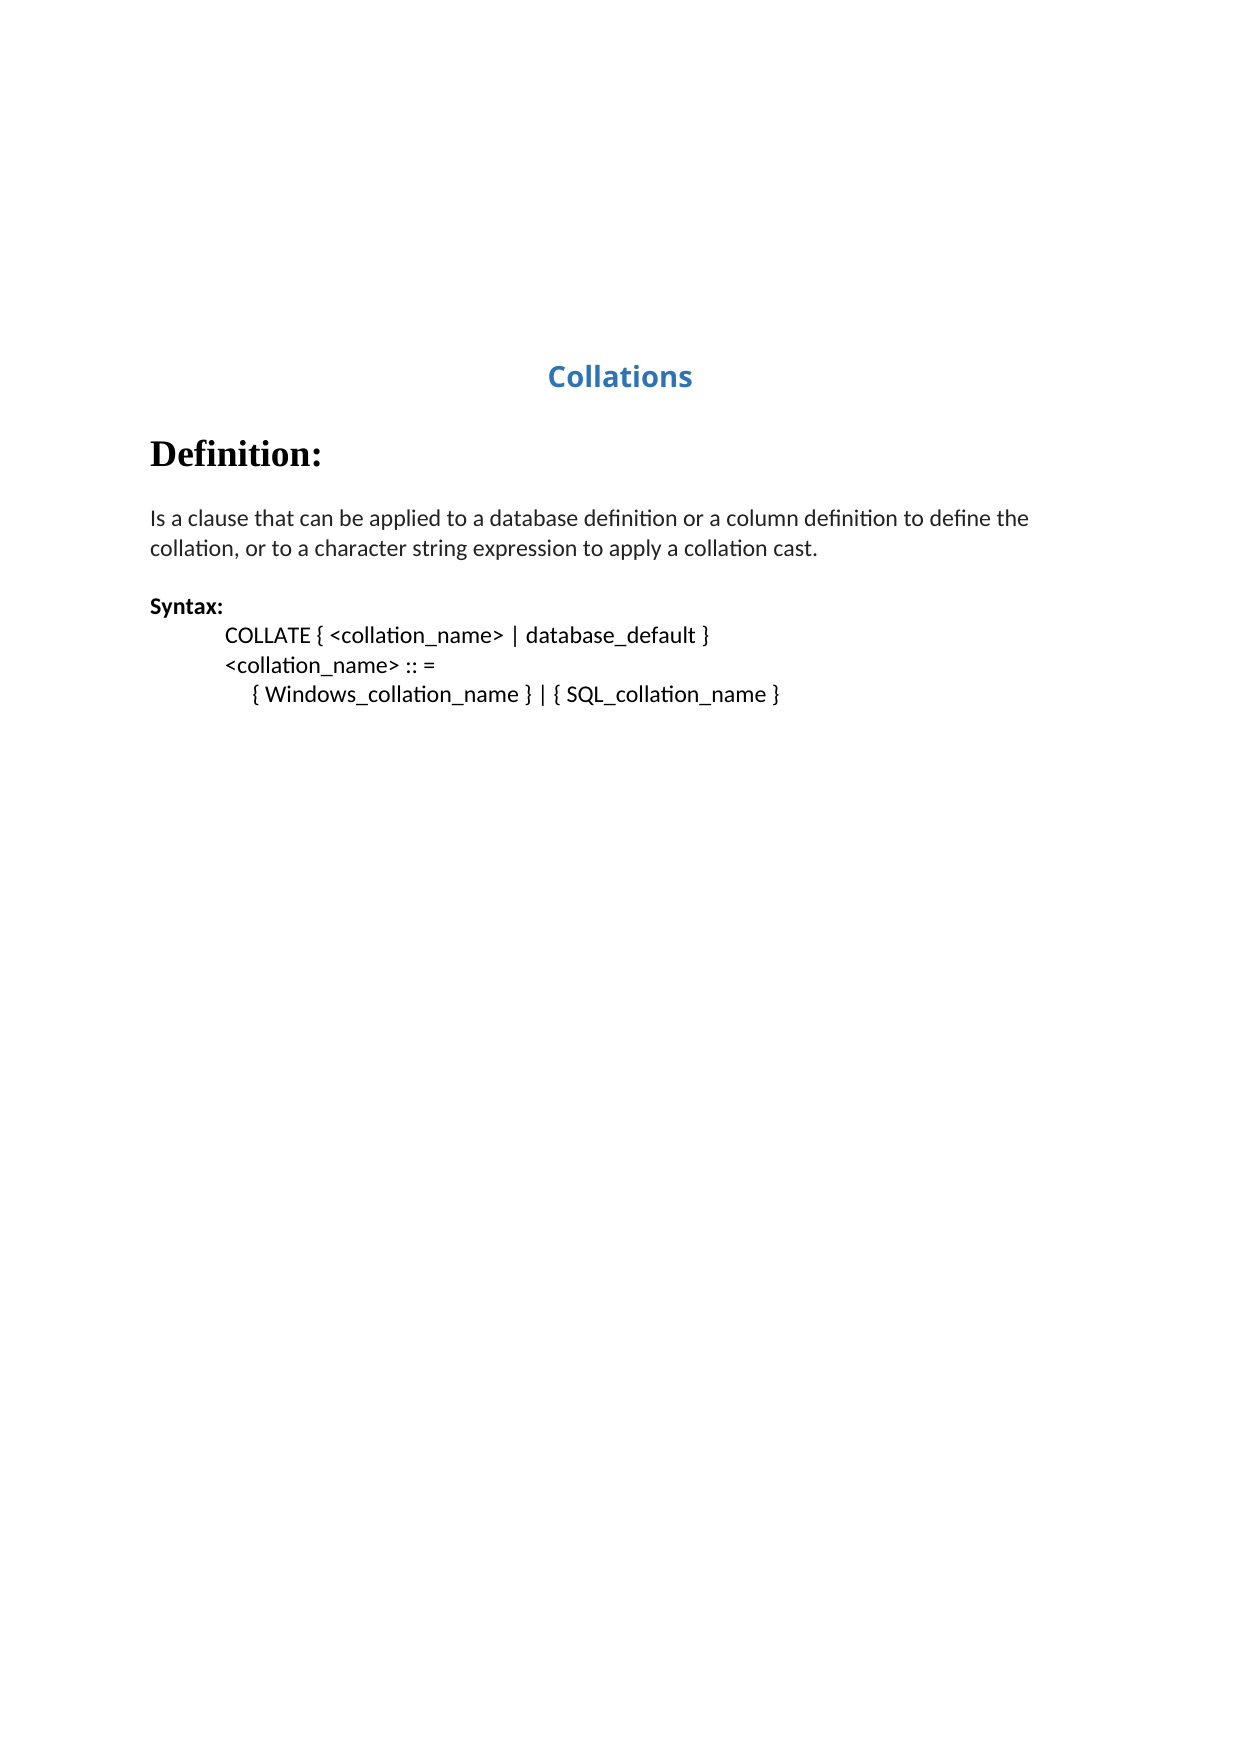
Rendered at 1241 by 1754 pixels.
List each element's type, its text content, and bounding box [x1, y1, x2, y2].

subtitle Collations [150, 356, 1090, 396]
text Syntax: [150, 591, 1090, 620]
text { Windows_collation_name } | { SQL_collation_name } [225, 679, 1090, 708]
subtitle Definition: [150, 431, 1090, 474]
text <collation_name> :: = [225, 650, 1090, 679]
text COLLATE { <collation_name> | database_default } [225, 620, 1090, 650]
text Is a clause that can be applied to a database definition or a column definition to define the collation, or to a character string expression to apply a collation cast. [150, 503, 1090, 562]
